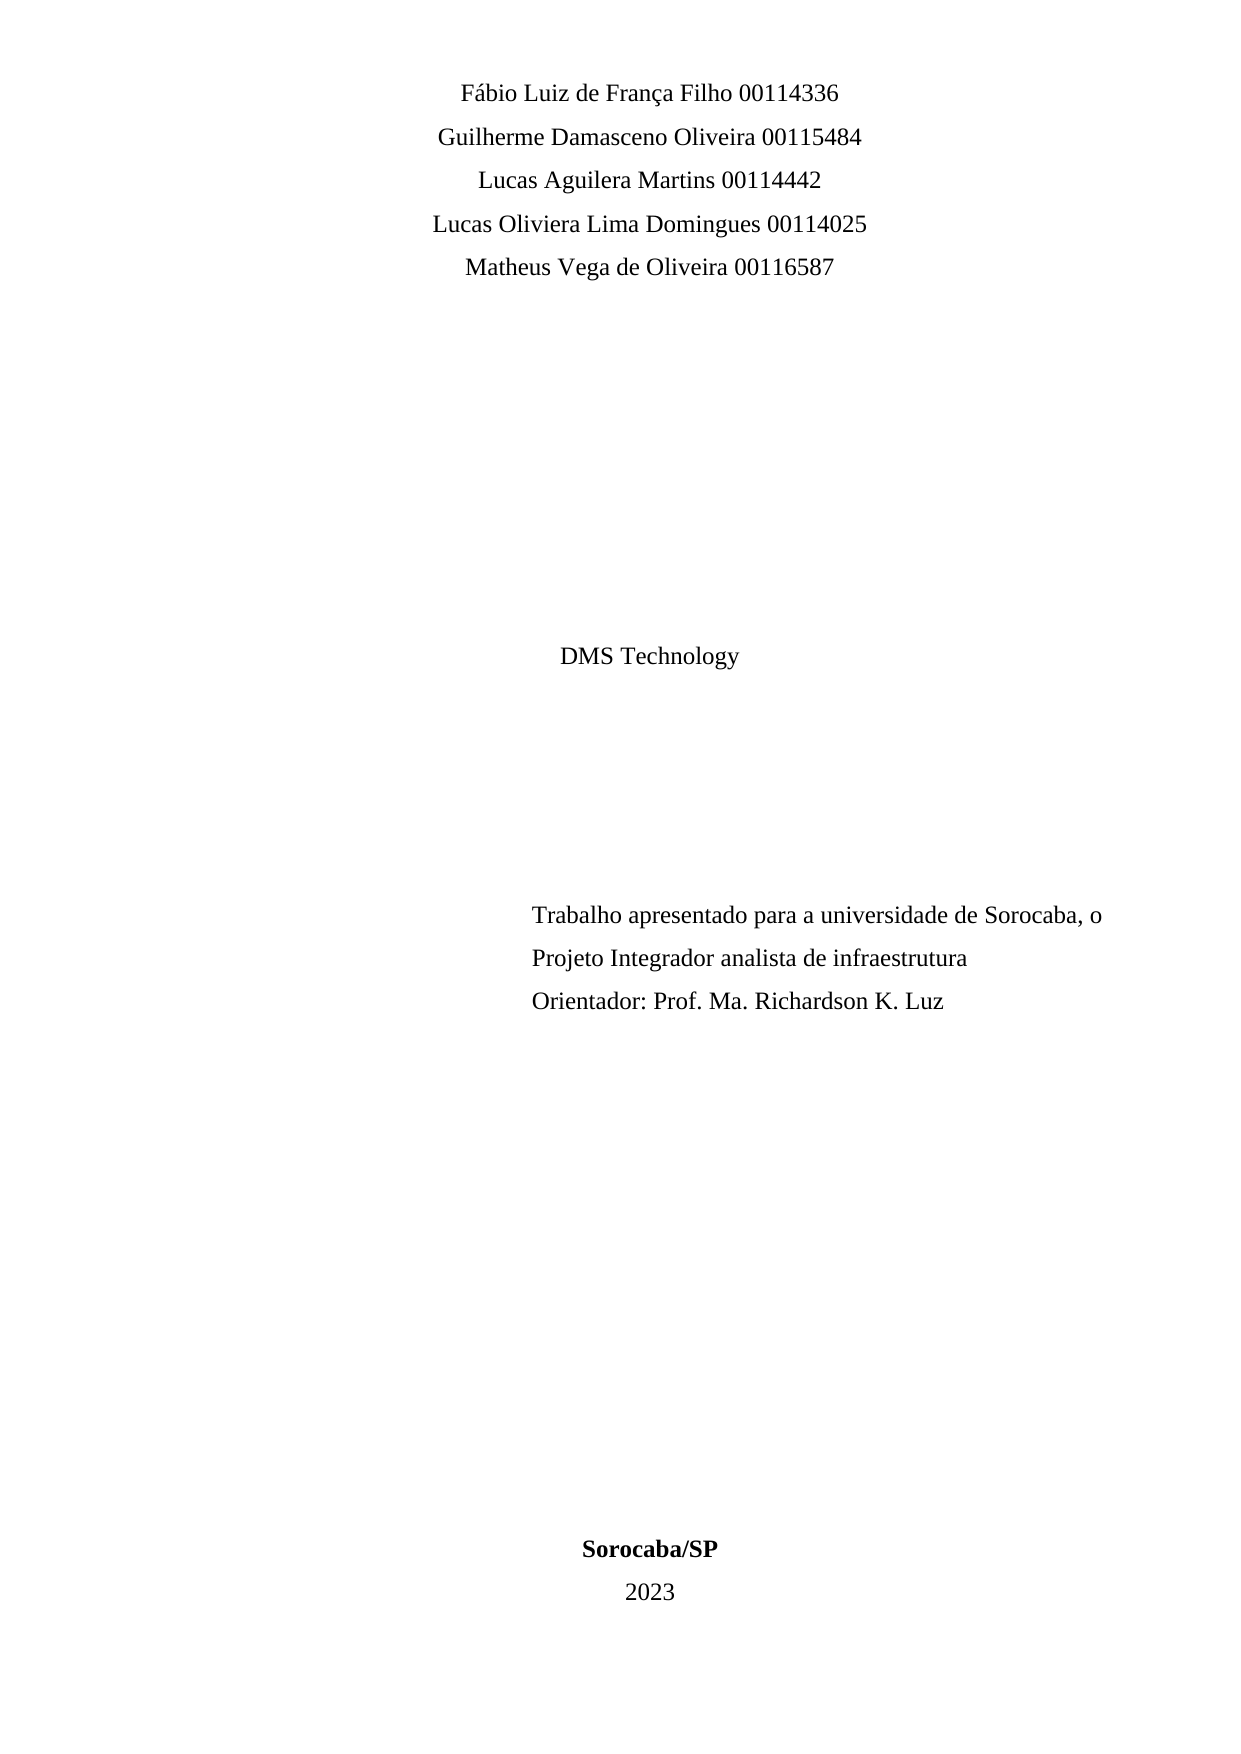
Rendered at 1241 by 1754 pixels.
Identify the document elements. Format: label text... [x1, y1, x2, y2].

text Lucas Aguilera Martins 00114442 [177, 165, 1122, 194]
text Trabalho apresentado para a universidade de Sorocaba, o Projeto Integrador analista de infraestrutura [532, 900, 1122, 972]
text Orientador: Prof. Ma. Richardson K. Luz [532, 986, 1122, 1015]
text 2023 [177, 1577, 1122, 1606]
text Fábio Luiz de França Filho 00114336 [177, 78, 1122, 107]
text Sorocaba/SP [177, 1534, 1122, 1562]
text Guilherme Damasceno Oliveira 00115484 [177, 122, 1122, 151]
text DMS Technology [177, 641, 1122, 669]
text Lucas Oliviera Lima Domingues 00114025 [177, 209, 1122, 238]
text Matheus Vega de Oliveira 00116587 [177, 252, 1122, 281]
